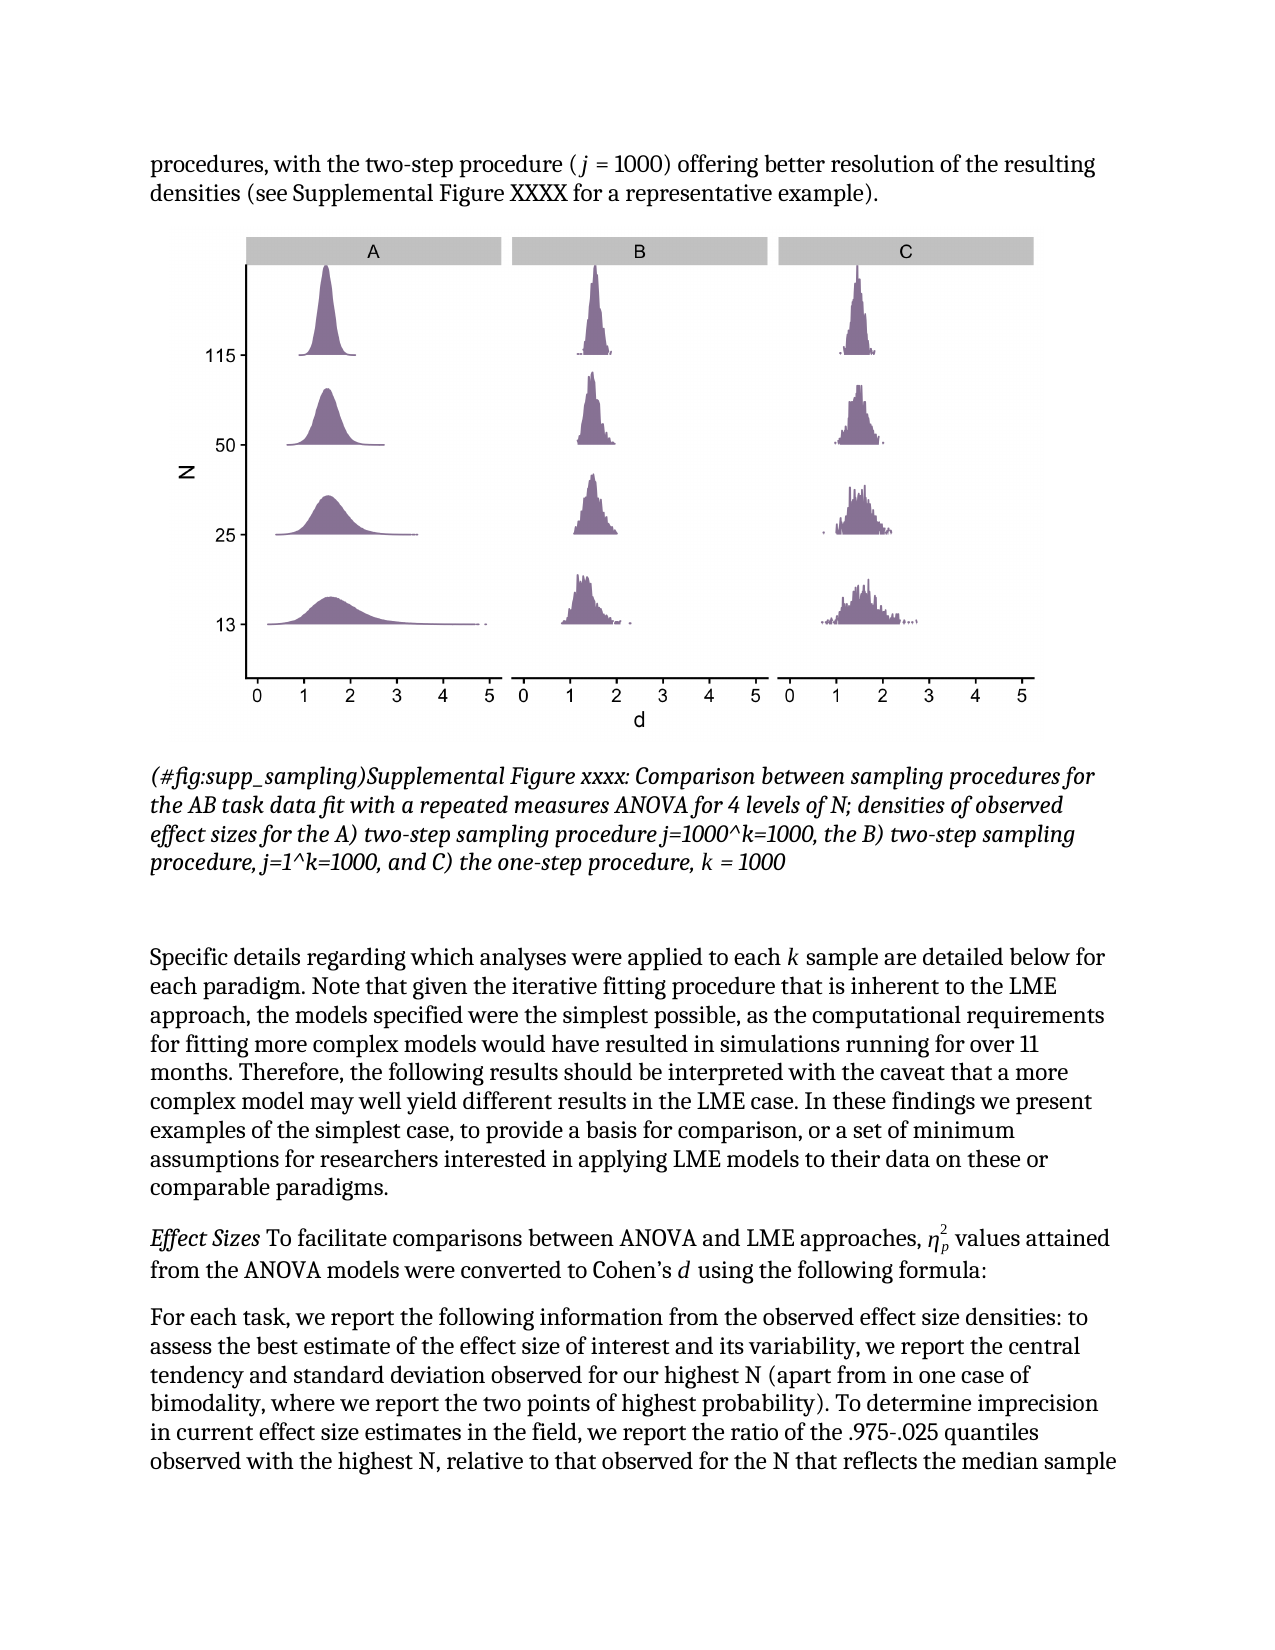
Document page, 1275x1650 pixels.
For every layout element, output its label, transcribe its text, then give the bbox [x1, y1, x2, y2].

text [150, 150, 1125, 207]
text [150, 1303, 1125, 1476]
text (#fig:supp_sampling)Supplemental Figure xxxx: Comparison between sampling procedures for the AB task data fit with a repeated measures ANOVA for 4 levels of N; densities of observed effect sizes for the A) two-step sampling procedure j=1000^k=1000, the B) two-step sampling procedure, j=1^k=1000, and C) the one-step procedure, = 1000 [150, 762, 1125, 877]
picture [168, 226, 1044, 742]
text Effect Sizes To facilitate comparisons between ANOVA and LME approaches, values attained from the ANOVA models were converted to Cohen’s using the following formula: [150, 1221, 1125, 1284]
text Specific details regarding which analyses were applied to each sample are detailed below for each paradigm. Note that given the iterative fitting procedure that is inherent to the LME approach, the models specified were the simplest possible, as the computational requirements for fitting more complex models would have resulted in simulations running for over 11 months. Therefore, the following results should be interpreted with the caveat that a more complex model may well yield different results in the LME case. In these findings we present examples of the simplest case, to provide a basis for comparison, or a set of minimum assumptions for researchers interested in applying LME models to their data on these or comparable paradigms. [150, 943, 1125, 1202]
